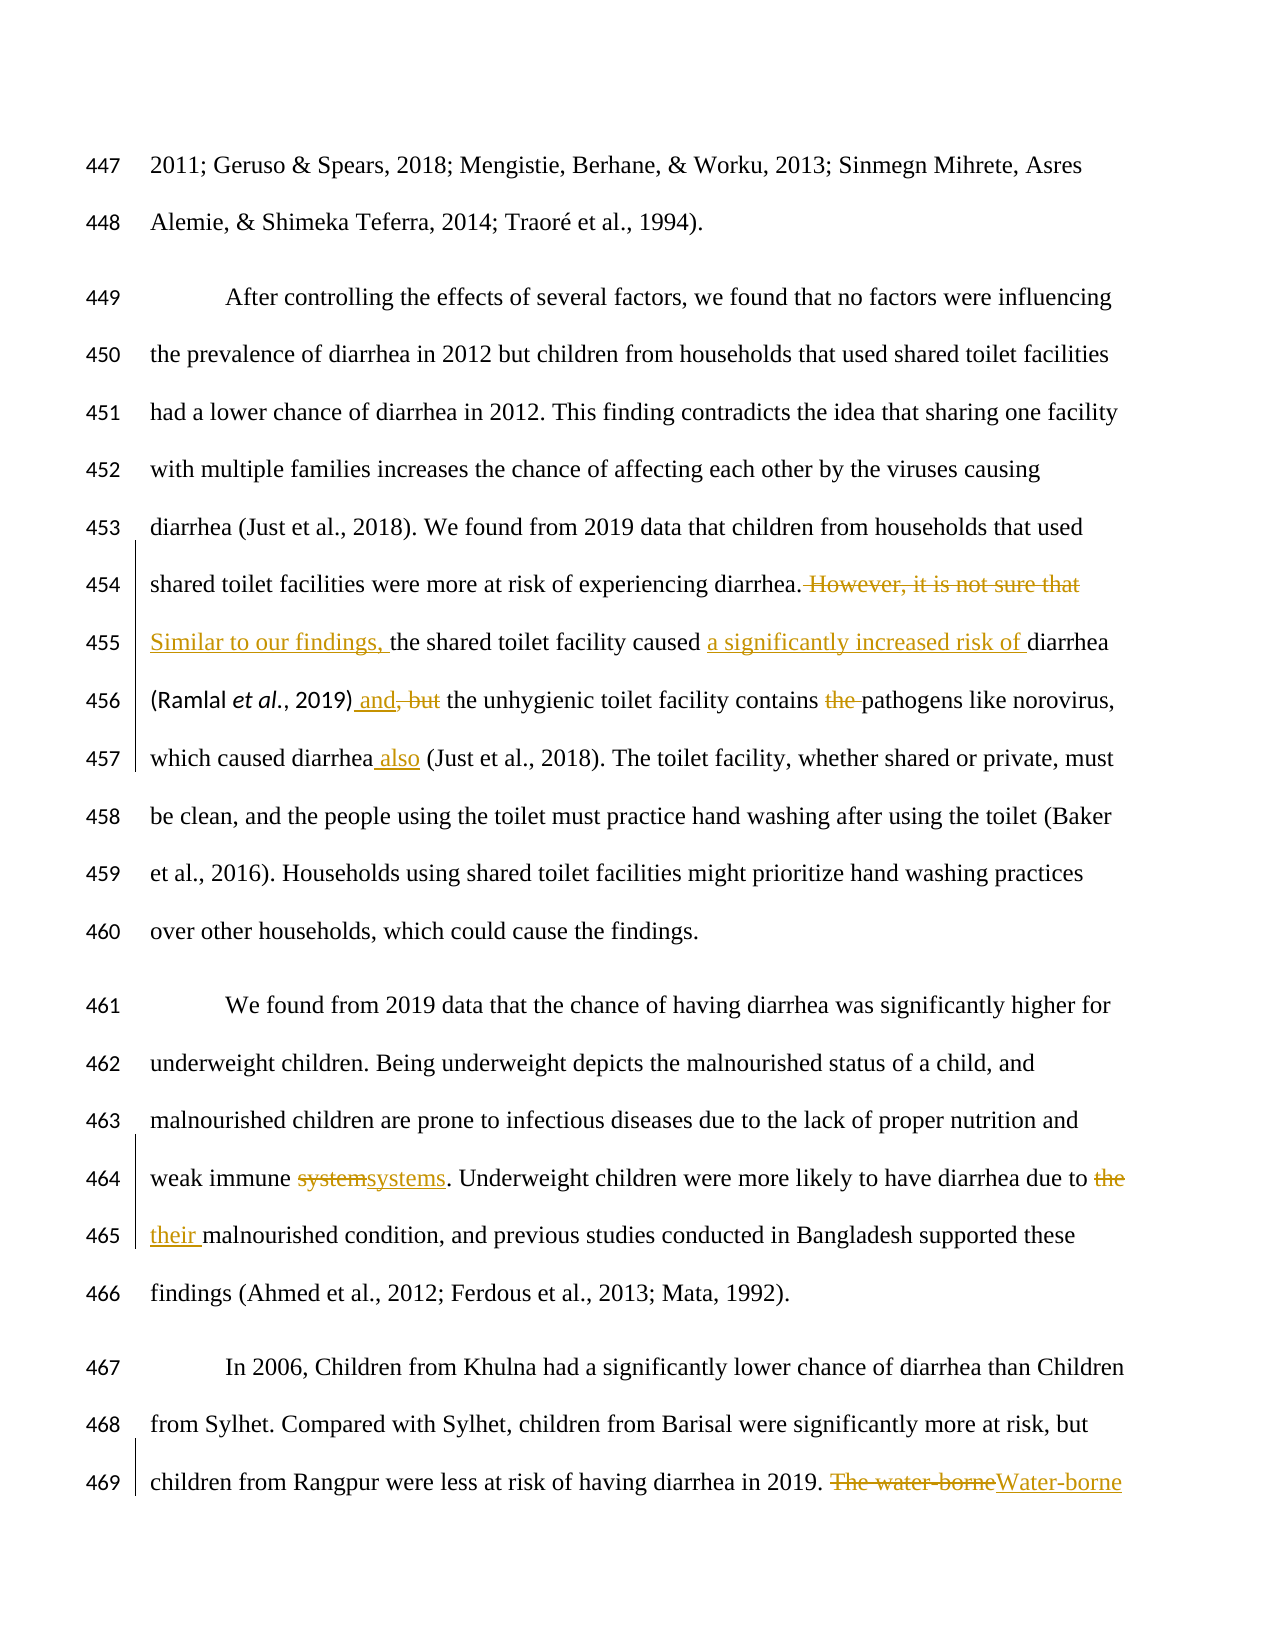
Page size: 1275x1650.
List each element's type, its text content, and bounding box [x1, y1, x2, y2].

text After controlling the effects of several factors, we found that no factors were influencing the prevalence of diarrhea in 2012 but children from households that used shared toilet facilities had a lower chance of diarrhea in 2012. This finding contradicts the idea that sharing one facility with multiple families increases the chance of affecting each other by the viruses causing diarrhea (Just et al., 2018). We found from 2019 data that children from households that used shared toilet facilities were more at risk of experiencing diarrhea. the shared toilet facility caused diarrhea the unhygienic toilet facility contains pathogens like norovirus, which caused diarrhea (Just et al., 2018). The toilet facility, whether shared or private, must be clean, and the people using the toilet must practice hand washing after using the toilet (Baker et al., 2016). Households using shared toilet facilities might prioritize hand washing practices over other households, which could cause the findings. [150, 282, 1125, 945]
text We found from 2019 data that the chance of having diarrhea was significantly higher for underweight children. Being underweight depicts the malnourished status of a child, and malnourished children are prone to infectious diseases due to the lack of proper nutrition and weak immune . Underweight children were more likely to have diarrhea due to malnourished condition, and previous studies conducted in Bangladesh supported these findings (Ahmed et al., 2012; Ferdous et al., 2013; Mata, 1992). [150, 990, 1125, 1306]
